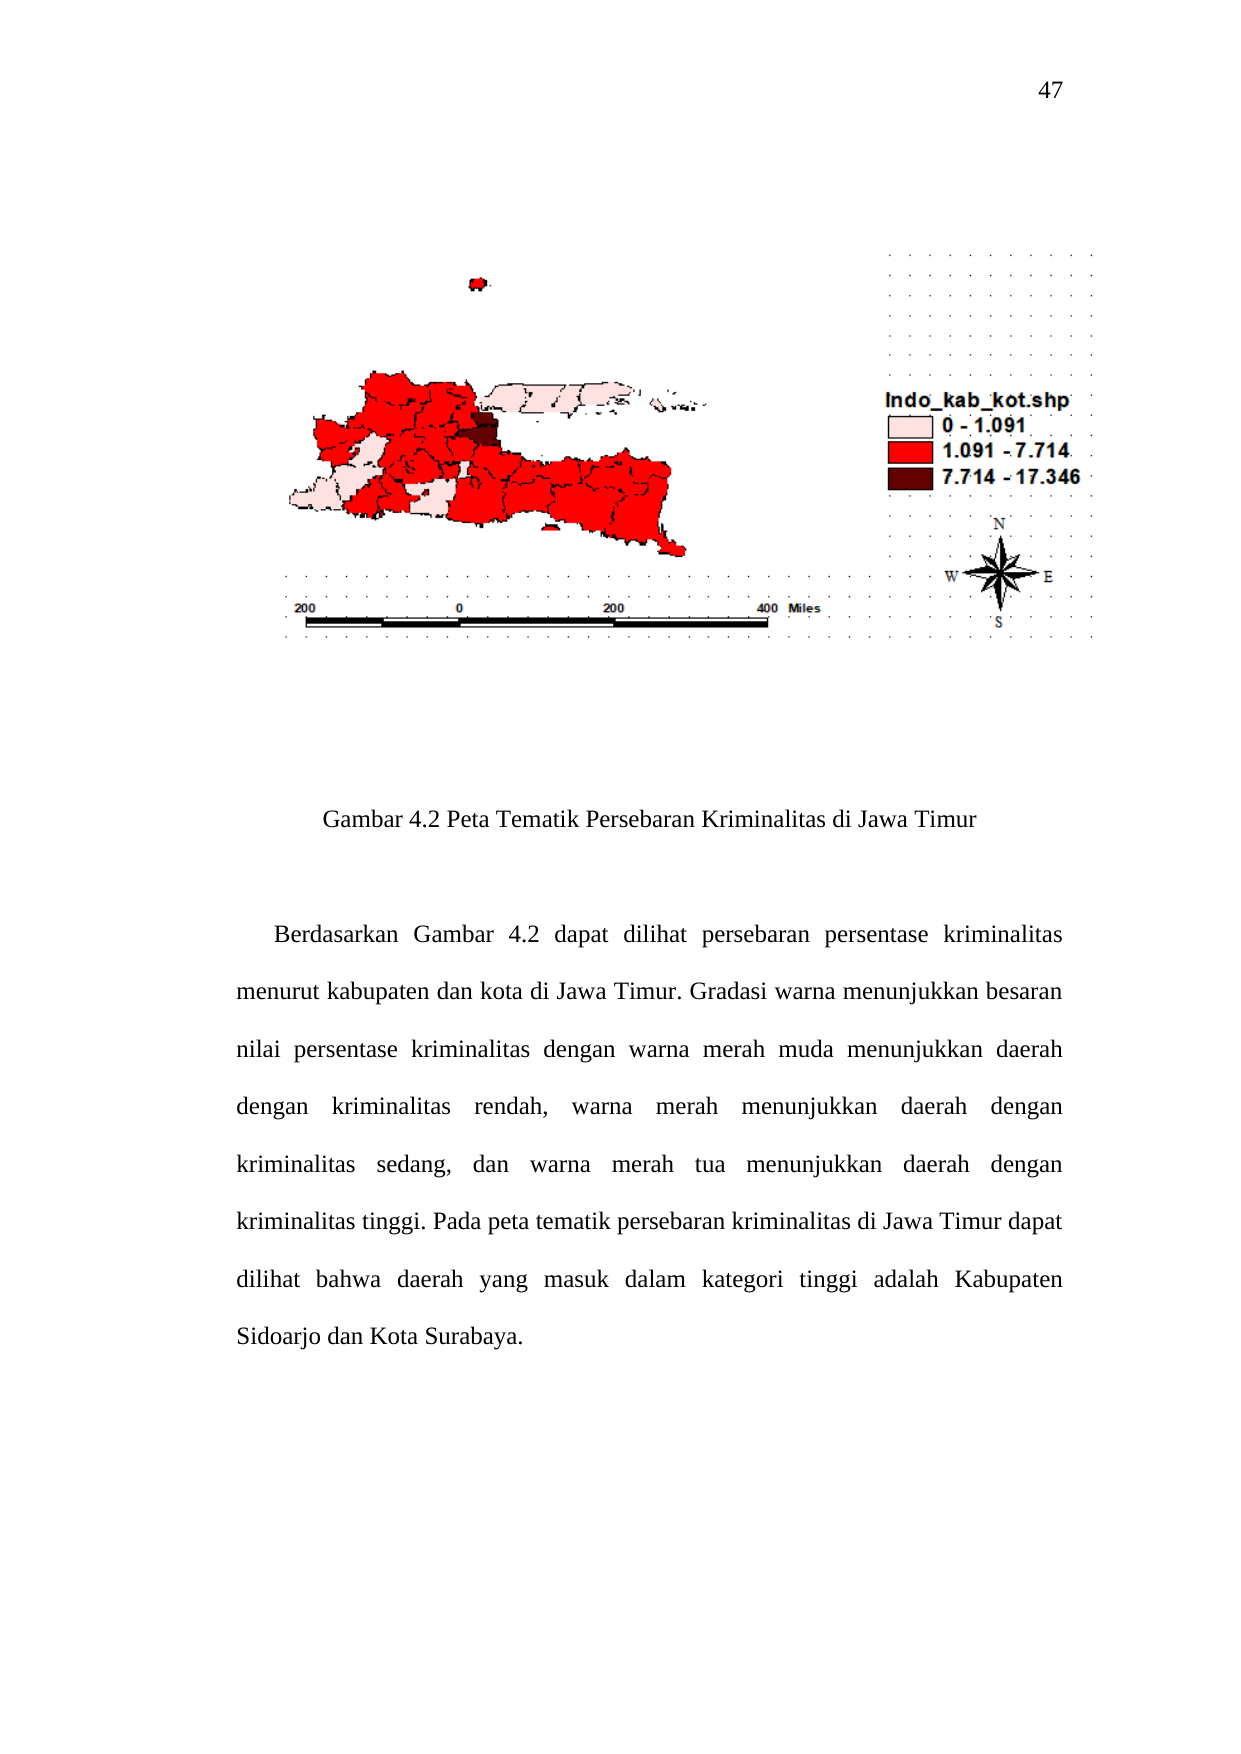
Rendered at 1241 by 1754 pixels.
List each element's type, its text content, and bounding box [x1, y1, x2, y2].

picture [273, 236, 1101, 775]
text Berdasarkan Gambar 4.2 dapat dilihat persebaran persentase kriminalitas menurut kabupaten dan kota di Jawa Timur. Gradasi warna menunjukkan besaran nilai persentase kriminalitas dengan warna merah muda menunjukkan daerah dengan kriminalitas rendah, warna merah menunjukkan daerah dengan kriminalitas sedang, dan warna merah tua menunjukkan daerah dengan kriminalitas tinggi. Pada peta tematik persebaran kriminalitas di Jawa Timur dapat dilihat bahwa daerah yang masuk dalam kategori tinggi adalah Kabupaten Sidoarjo dan Kota Surabaya. [236, 919, 1063, 1350]
